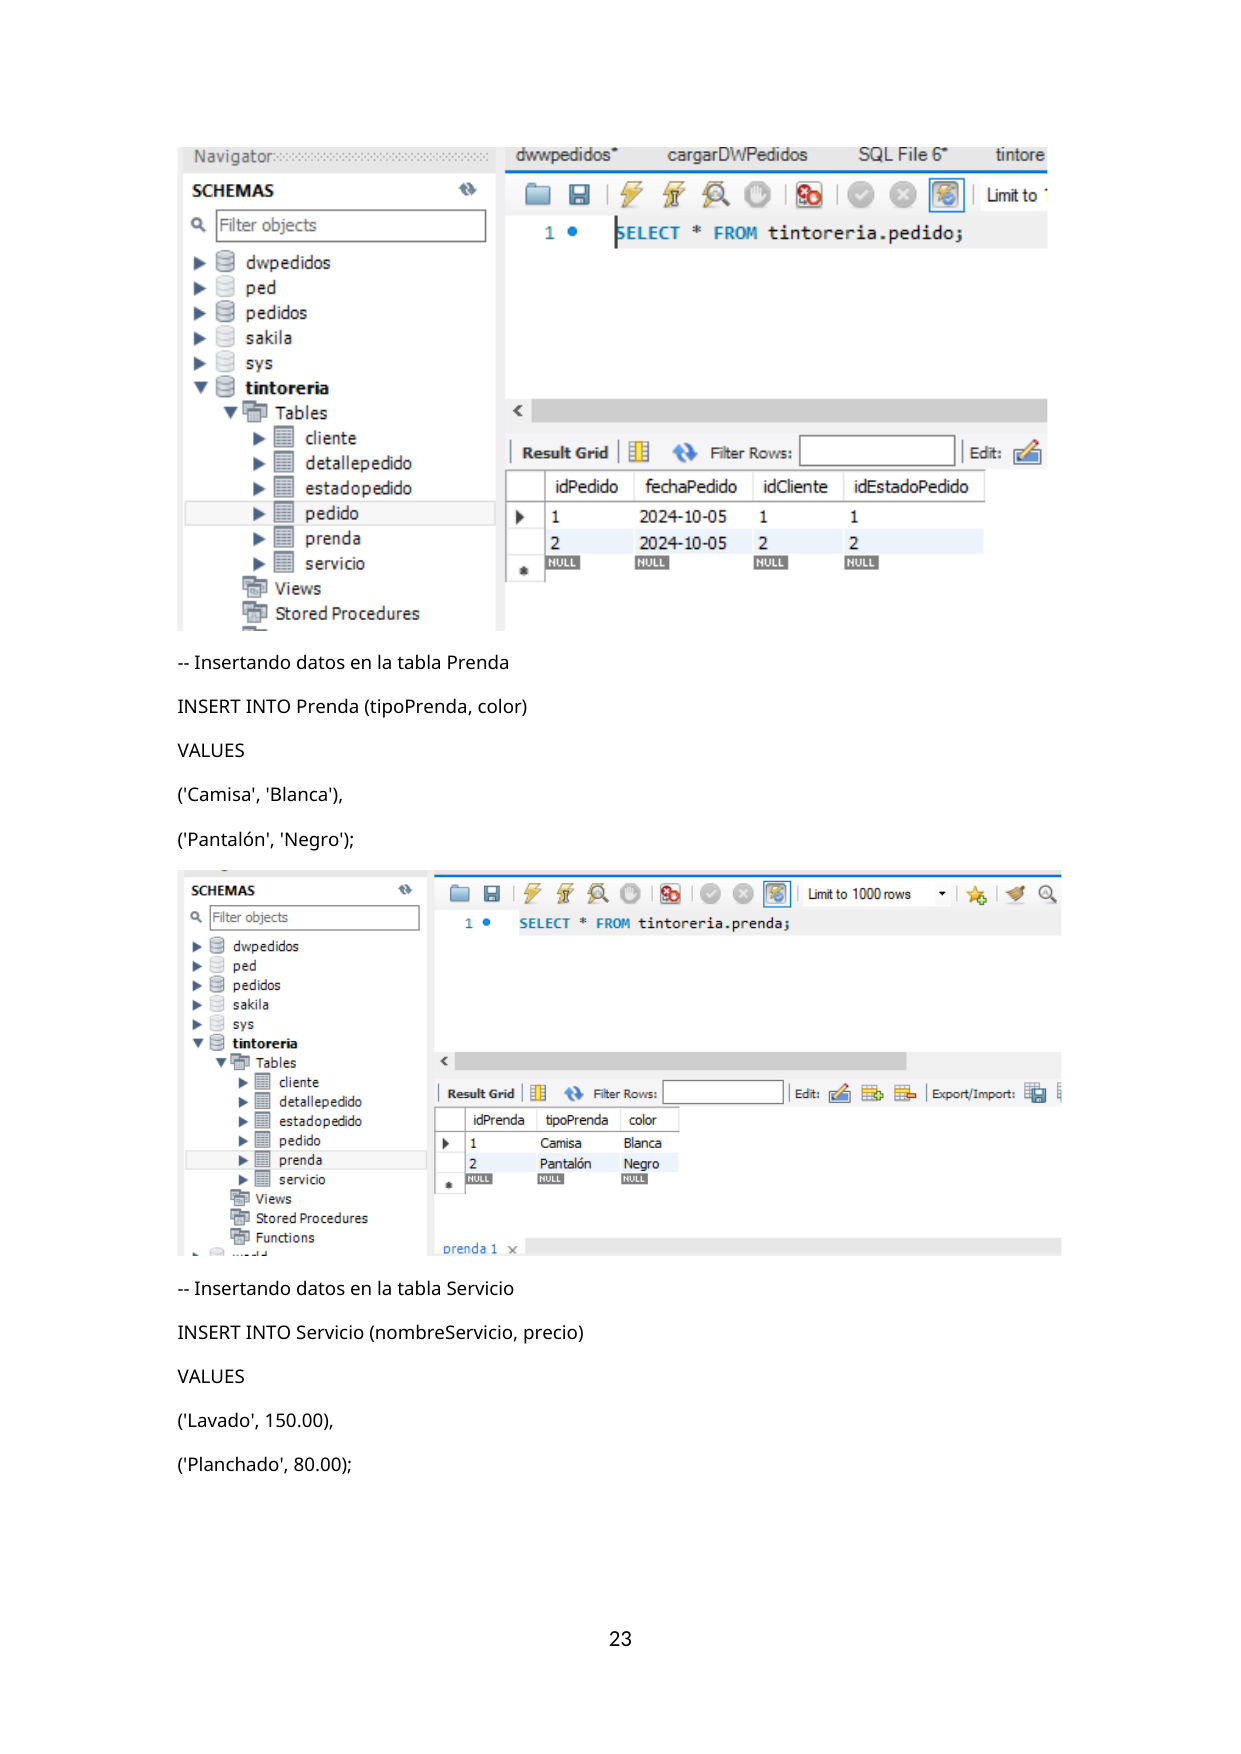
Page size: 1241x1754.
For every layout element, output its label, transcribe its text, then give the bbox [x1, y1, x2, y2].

text ('Camisa', 'Blanca'), [177, 782, 1063, 807]
text VALUES [177, 1363, 1063, 1389]
picture [177, 147, 1048, 631]
text -- Insertando datos en la tabla Servicio [177, 1275, 1063, 1300]
picture [177, 870, 1062, 1256]
text INSERT INTO Prenda (tipoPrenda, color) [177, 693, 1063, 719]
text VALUES [177, 738, 1063, 763]
text INSERT INTO Servicio (nombreServicio, precio) [177, 1319, 1063, 1344]
text ('Planchado', 80.00); [177, 1452, 1063, 1477]
text -- Insertando datos en la tabla Prenda [177, 649, 1063, 675]
text ('Lavado', 150.00), [177, 1407, 1063, 1433]
text ('Pantalón', 'Negro'); [177, 826, 1063, 851]
